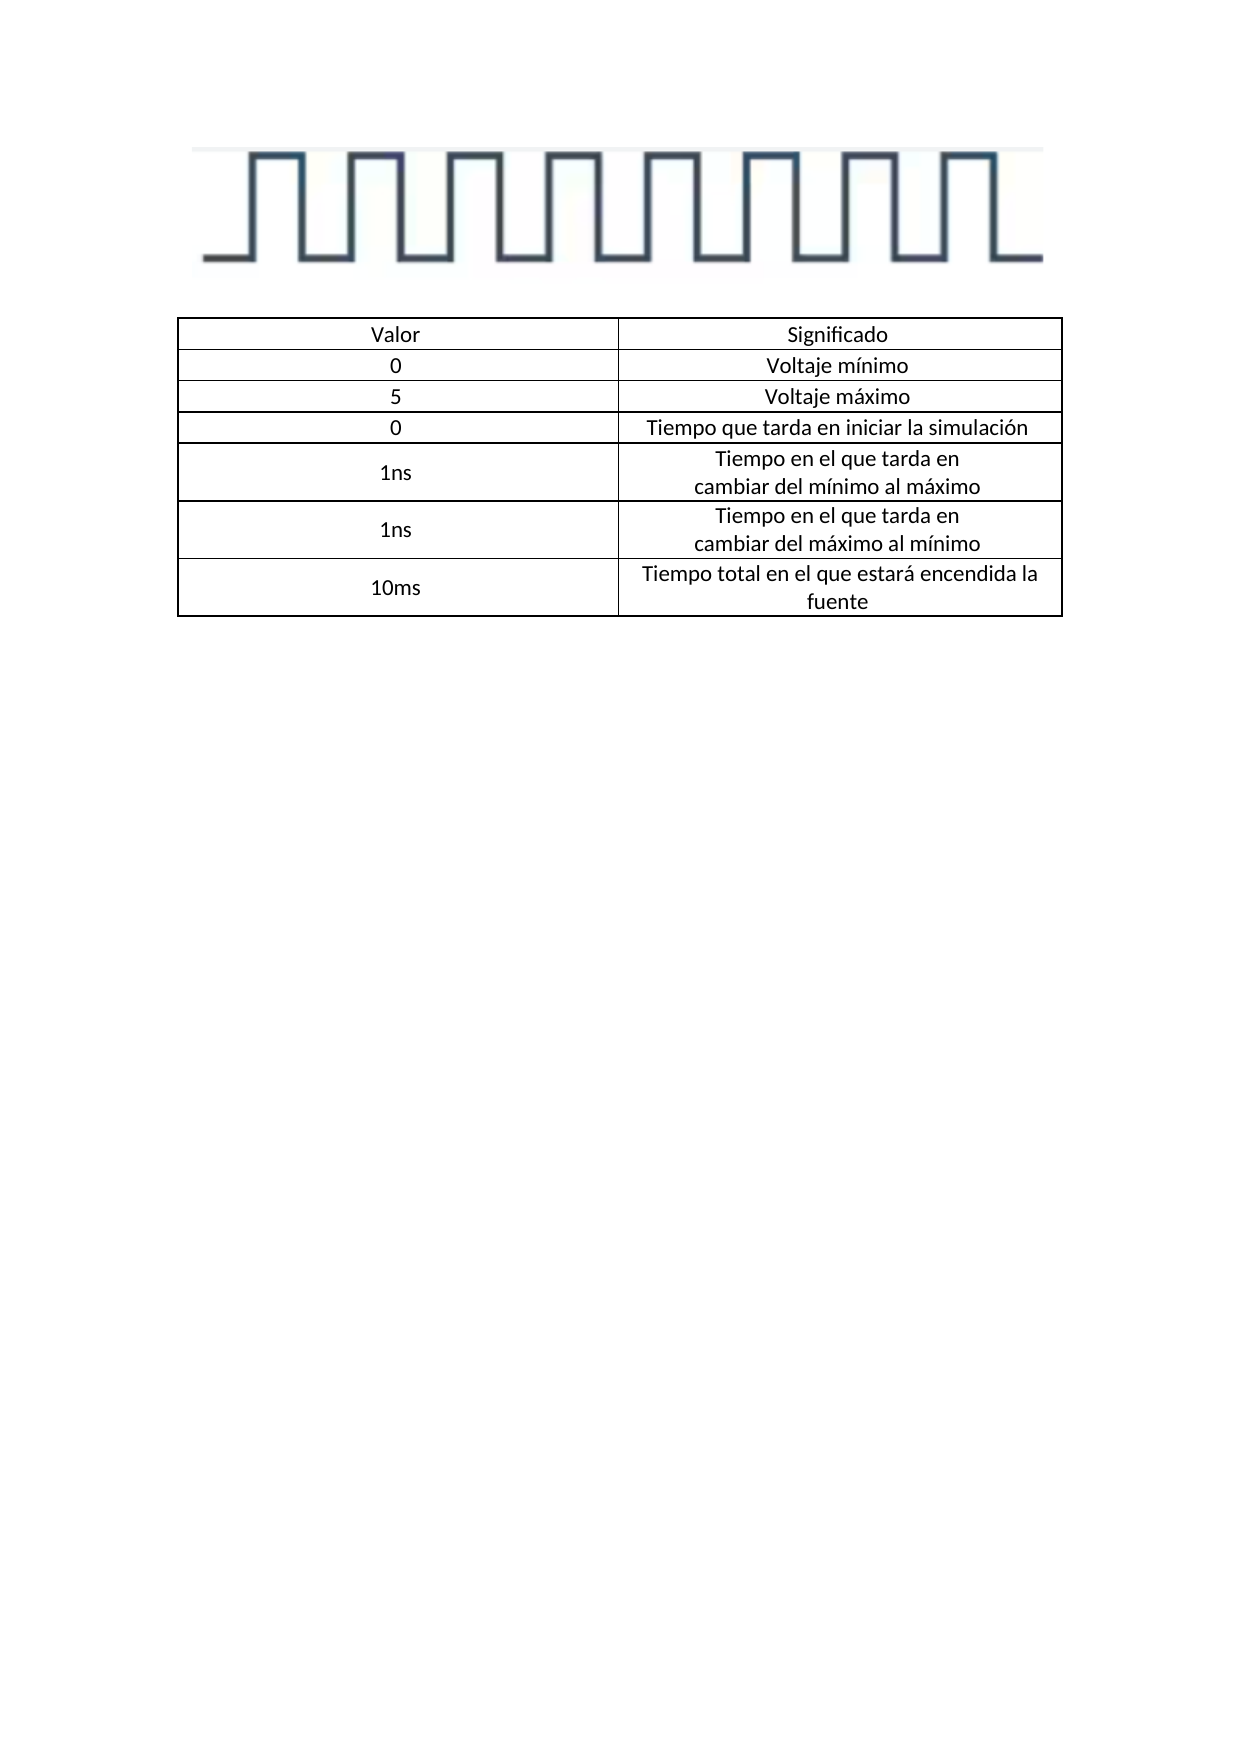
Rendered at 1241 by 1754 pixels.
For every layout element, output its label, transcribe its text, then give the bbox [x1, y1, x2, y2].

table_cell Tiempo que tarda en iniciar la simulación [619, 413, 1061, 442]
table_cell Tiempo en el que tarda en cambiar del máximo al mínimo [619, 502, 1061, 557]
table_cell 0 [179, 350, 618, 380]
table_header Valor [179, 319, 618, 348]
table_cell 1ns [179, 502, 618, 557]
table_cell Voltaje mínimo [619, 350, 1061, 380]
table_cell 5 [179, 381, 618, 411]
table_cell 10ms [179, 559, 618, 615]
table_cell Voltaje máximo [619, 381, 1061, 411]
table_cell Tiempo en el que tarda en cambiar del mínimo al máximo [619, 444, 1061, 500]
table_cell 0 [179, 413, 618, 442]
table_cell Tiempo total en el que estará encendida la fuente [619, 559, 1061, 615]
table_header Significado [619, 319, 1061, 348]
picture [191, 147, 1044, 284]
table_cell 1ns [179, 444, 618, 500]
